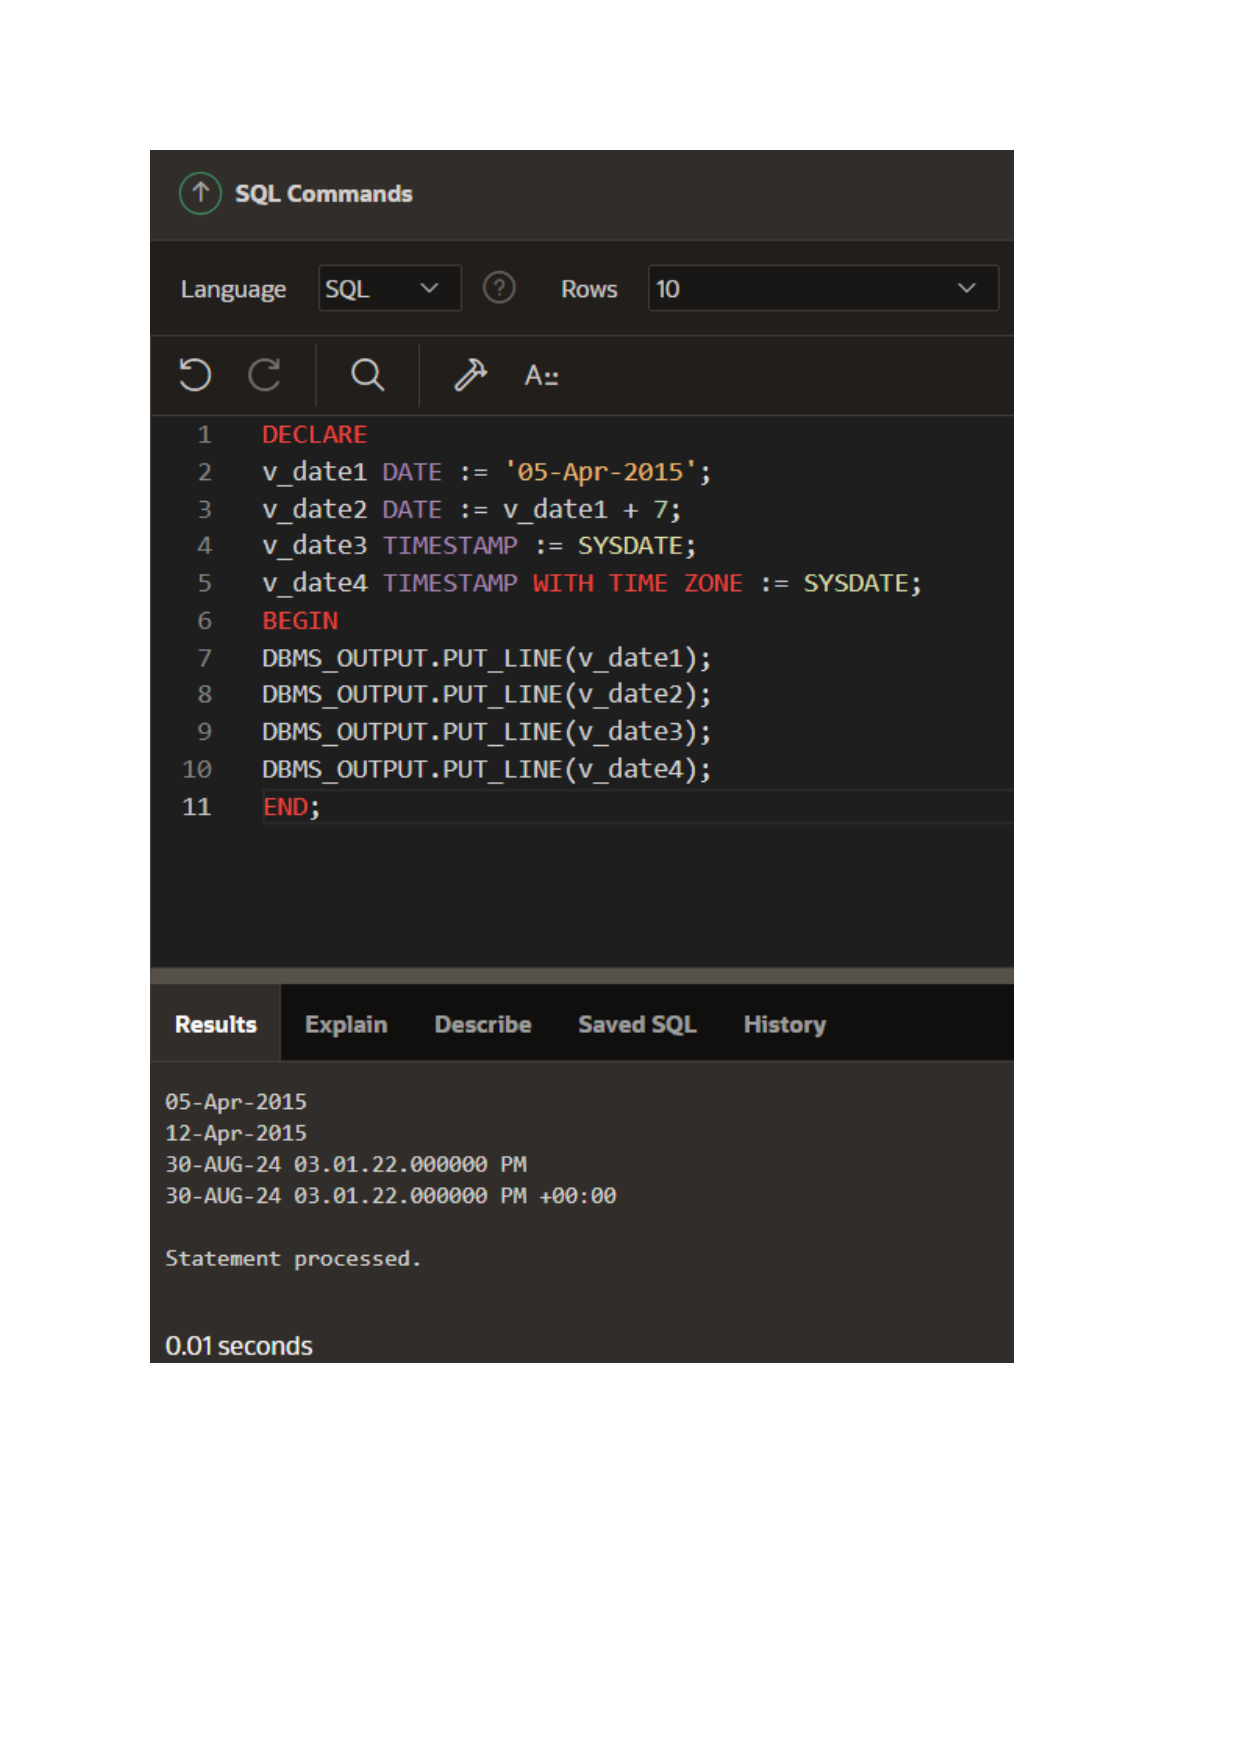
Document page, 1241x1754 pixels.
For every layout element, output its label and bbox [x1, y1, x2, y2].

picture [150, 150, 1014, 1363]
